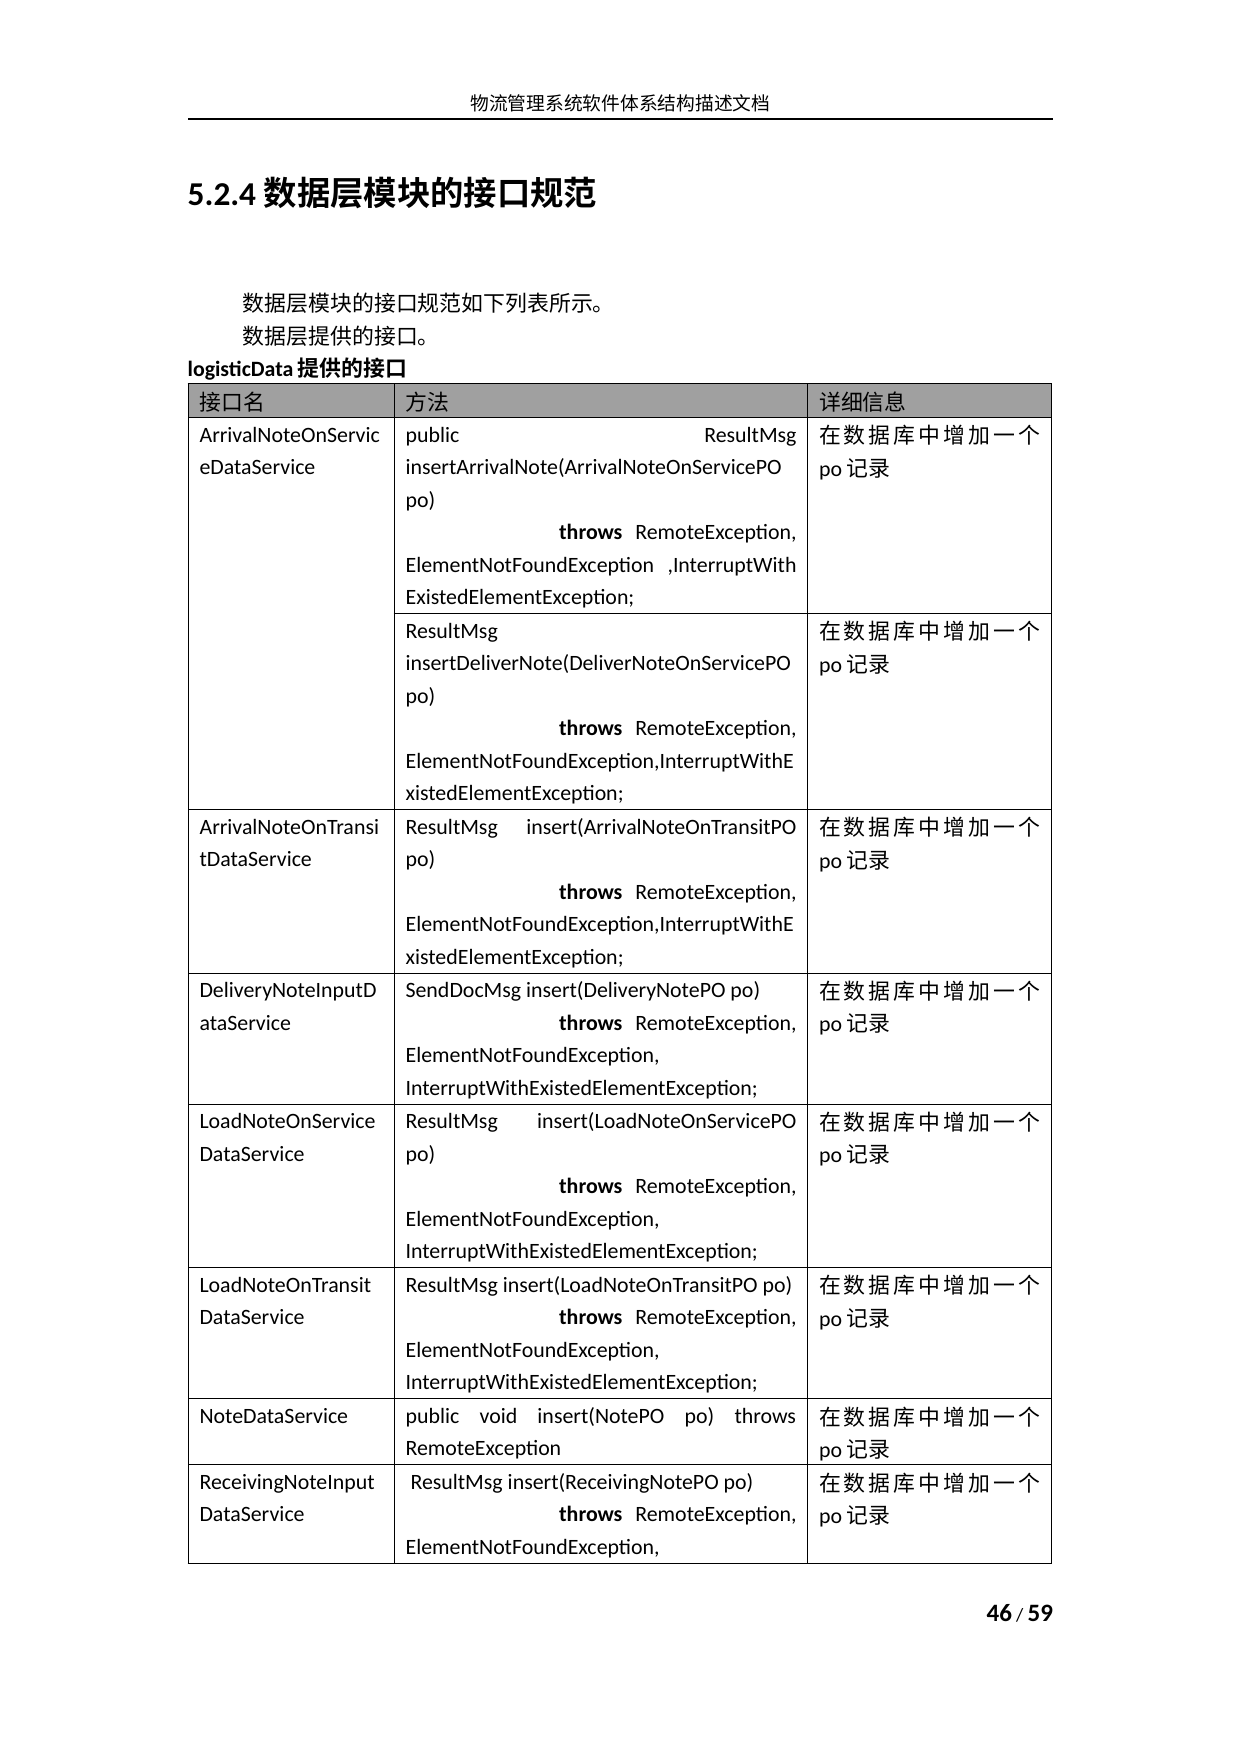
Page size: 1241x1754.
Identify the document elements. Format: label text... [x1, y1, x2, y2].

table_header 方法 [395, 384, 807, 417]
table_cell 在数据库中增加一个po记录 [808, 974, 1051, 1103]
table_cell ArrivalNoteOnTransitDataService [189, 810, 394, 972]
table_cell 在数据库中增加一个po记录 [808, 418, 1051, 613]
table_header 接口名 [189, 384, 394, 417]
table_cell SendDocMsg insert(DeliveryNotePO po) throws RemoteException, ElementNotFoundException, InterruptWithExistedElementException; [395, 974, 807, 1103]
text 数据层提供的接口。 [187, 318, 1053, 351]
table_cell LoadNoteOnTransitDataService [189, 1268, 394, 1398]
table_cell ResultMsg insert(ReceivingNotePO po) throws RemoteException, ElementNotFoundException, InterruptWithExistedElementException; [395, 1465, 807, 1563]
table_cell DeliveryNoteInputDataService [189, 974, 394, 1103]
table_cell 在数据库中增加一个po记录 [808, 1105, 1051, 1267]
table_cell 在数据库中增加一个po记录 [808, 1399, 1051, 1464]
table_cell ArrivalNoteOnServiceDataService [189, 418, 394, 809]
table_cell ResultMsg insert(LoadNoteOnTransitPO po) throws RemoteException, ElementNotFoundException, InterruptWithExistedElementException; [395, 1268, 807, 1398]
text 数据层模块的接口规范如下列表所示。 [187, 286, 1053, 318]
table_header 详细信息 [808, 384, 1051, 417]
table_cell 在数据库中增加一个po记录 [808, 1268, 1051, 1398]
table_cell LoadNoteOnServiceDataService [189, 1105, 394, 1267]
table_cell 在数据库中增加一个po记录 [808, 614, 1051, 809]
table_cell ResultMsg insert(ArrivalNoteOnTransitPO po) throws RemoteException, ElementNotFoundException,InterruptWithExistedElementException; [395, 810, 807, 972]
table_cell ReceivingNoteInputDataService [189, 1465, 394, 1563]
table_cell NoteDataService [189, 1399, 394, 1464]
table_cell public ResultMsg insertArrivalNote(ArrivalNoteOnServicePO po) throws RemoteException, ElementNotFoundException ,InterruptWithExistedElementException; [395, 418, 807, 613]
table_cell ResultMsg insertDeliverNote(DeliverNoteOnServicePO po) throws RemoteException, ElementNotFoundException,InterruptWithExistedElementException; [395, 614, 807, 809]
table_cell 在数据库中增加一个po记录 [808, 810, 1051, 972]
subtitle 5.2.4 数据层模块的接口规范 [187, 158, 1053, 223]
table_cell public void insert(NotePO po) throws RemoteException [395, 1399, 807, 1464]
text logisticData提供的接口 [187, 351, 1053, 383]
table_cell 在数据库中增加一个po记录 [808, 1465, 1051, 1563]
table_cell ResultMsg insert(LoadNoteOnServicePO po) throws RemoteException, ElementNotFoundException, InterruptWithExistedElementException; [395, 1105, 807, 1267]
